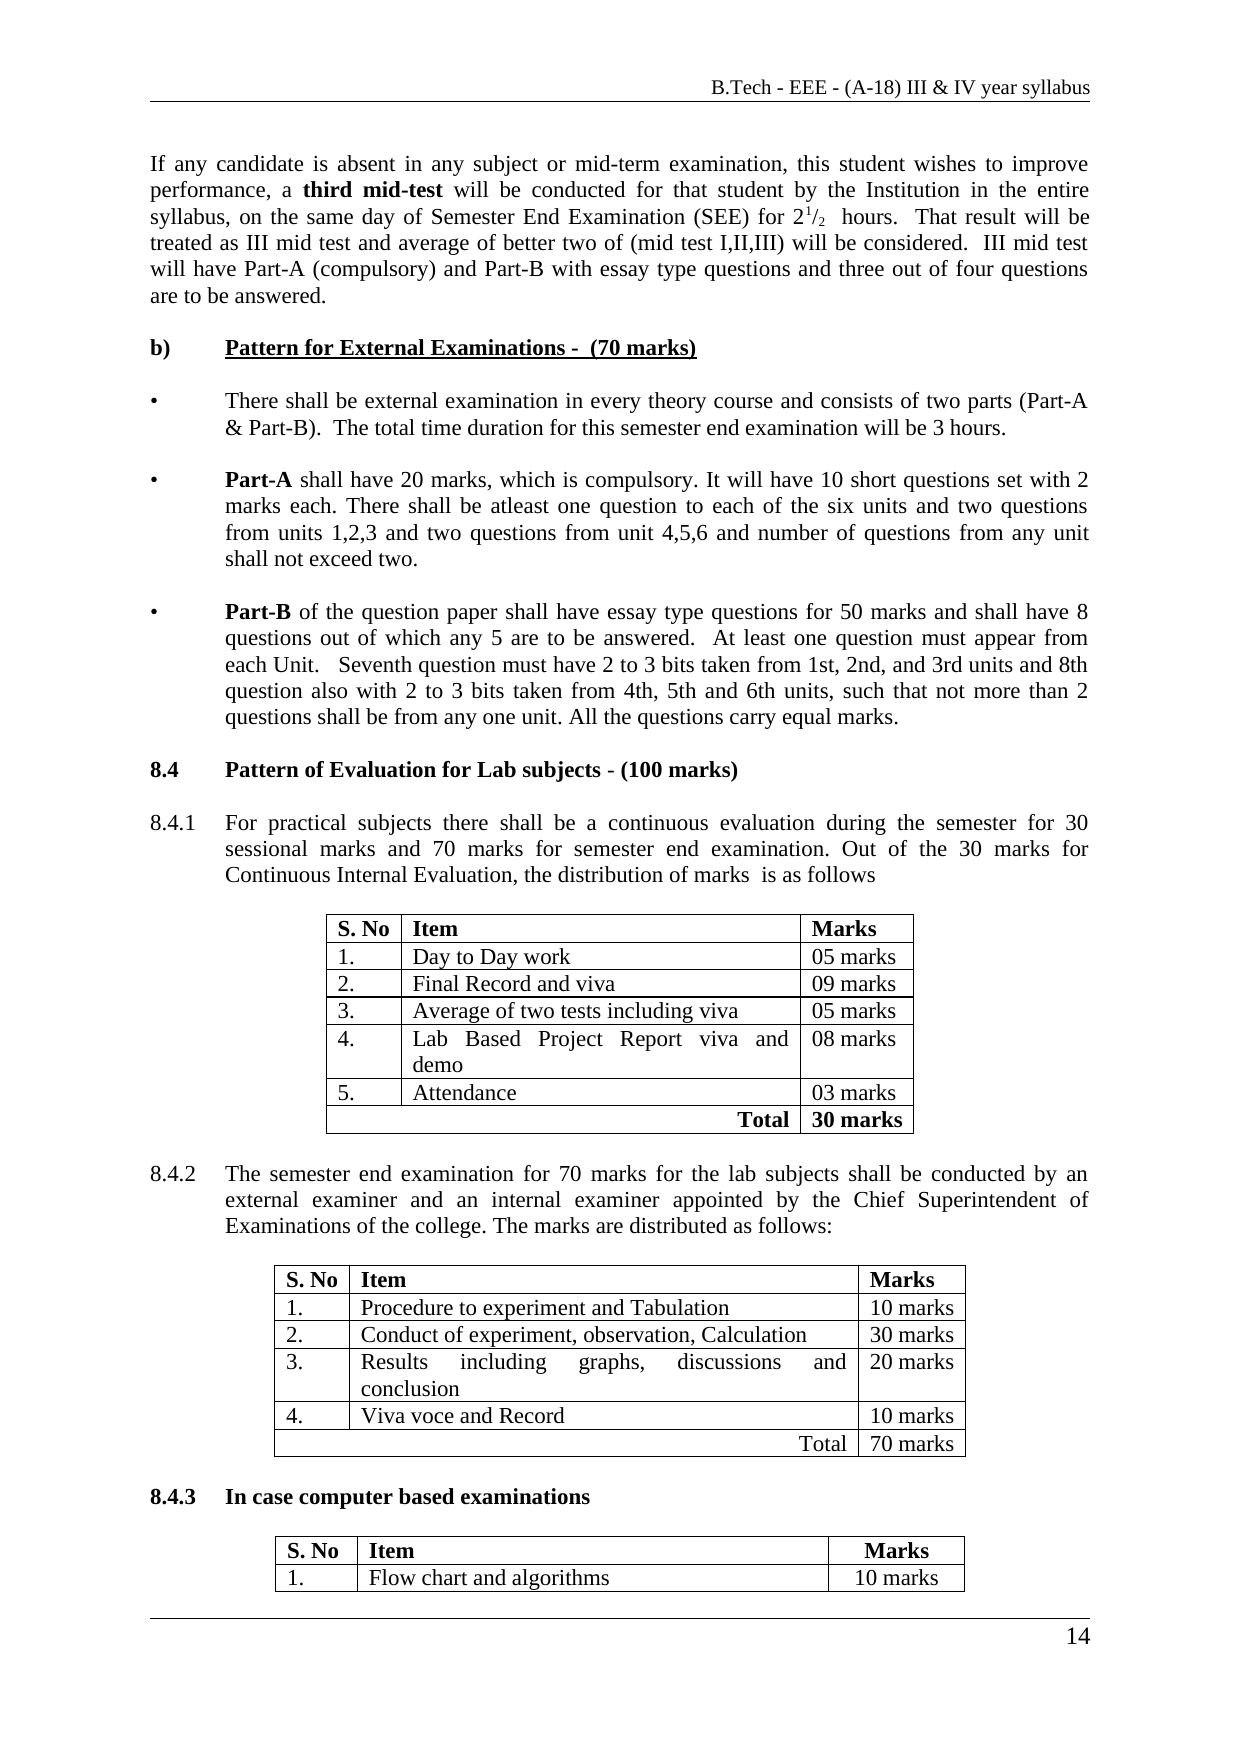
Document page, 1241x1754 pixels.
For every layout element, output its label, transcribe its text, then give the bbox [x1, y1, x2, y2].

table_cell 1. [275, 1294, 349, 1320]
text b) Pattern for External Examinations - (70 marks) [150, 334, 1090, 361]
table_cell 4. [275, 1402, 349, 1428]
table_cell 30 marks [859, 1321, 965, 1347]
table_cell 4. [327, 1025, 401, 1078]
table_cell 03 marks [801, 1079, 913, 1105]
table_cell 10 marks [859, 1402, 965, 1428]
table_cell Attendance [402, 1079, 800, 1105]
table_cell 10 marks [829, 1565, 964, 1591]
table_cell 70 marks [859, 1430, 965, 1456]
text 8.4.3 In case computer based examinations [150, 1483, 1090, 1510]
table_cell 09 marks [801, 970, 913, 996]
table_cell Lab Based Project Report viva and demo [402, 1025, 800, 1078]
table_header Marks [829, 1537, 964, 1563]
table_cell Final Record and viva [402, 970, 800, 996]
table_header S. No [276, 1537, 357, 1563]
table_cell 08 marks [801, 1025, 913, 1078]
text 8.4.1 For practical subjects there shall be a continuous evaluation during the semester for 30 sessional marks and 70 marks for semester end examination. Out of the 30 marks for Continuous Internal Evaluation, the distribution of marks is as follows [150, 809, 1090, 888]
table_header Item [358, 1537, 828, 1563]
table_cell 1. [276, 1565, 357, 1591]
table_cell Results including graphs, discussions and conclusion [350, 1349, 858, 1401]
table_header S. No [327, 915, 401, 942]
table_cell Day to Day work [402, 943, 800, 969]
table_cell Total [327, 1106, 800, 1132]
text • Part-A shall have 20 marks, which is compulsory. It will have 10 short questions set with 2 marks each. There shall be atleast one question to each of the six units and two questions from units 1,2,3 and two questions from unit 4,5,6 and number of questions from any unit shall not exceed two. [150, 466, 1090, 572]
table_cell 2. [275, 1321, 349, 1347]
table_cell 1. [327, 943, 401, 969]
table_cell 10 marks [859, 1294, 965, 1320]
table_cell 3. [327, 998, 401, 1024]
text 8.4 Pattern of Evaluation for Lab subjects - (100 marks) [150, 756, 1090, 782]
table_cell 20 marks [859, 1349, 965, 1401]
table_cell 2. [327, 970, 401, 996]
table_header Item [350, 1266, 858, 1293]
table_cell 05 marks [801, 943, 913, 969]
table_cell Procedure to experiment and Tabulation [350, 1294, 858, 1320]
table_header Marks [801, 915, 913, 942]
table_header Item [402, 915, 800, 942]
table_header S. No [275, 1266, 349, 1293]
table_cell Viva voce and Record [350, 1402, 858, 1428]
table_cell 05 marks [801, 998, 913, 1024]
table_cell 3. [275, 1349, 349, 1401]
text • Part-B of the question paper shall have essay type questions for 50 marks and shall have 8 questions out of which any 5 are to be answered. At least one question must appear from each Unit. Seventh question must have 2 to 3 bits taken from 1st, 2nd, and 3rd units and 8th question also with 2 to 3 bits taken from 4th, 5th and 6th units, such that not more than 2 questions shall be from any one unit. All the questions carry equal marks. [150, 598, 1090, 730]
text If any candidate is absent in any subject or mid-term examination, this student wishes to improve performance, a third mid-test will be conducted for that student by the Institution in the entire syllabus, on the same day of Semester End Examination (SEE) for 21/2 hours. That result will be treated as III mid test and average of better two of (mid test I,II,III) will be considered. III mid test will have Part-A (compulsory) and Part-B with essay type questions and three out of four questions are to be answered. [150, 150, 1090, 308]
table_cell Average of two tests including viva [402, 998, 800, 1024]
text 8.4.2 The semester end examination for 70 marks for the lab subjects shall be conducted by an external examiner and an internal examiner appointed by the Chief Superintendent of Examinations of the college. The marks are distributed as follows: [150, 1160, 1090, 1239]
text • There shall be external examination in every theory course and consists of two parts (Part-A & Part-B). The total time duration for this semester end examination will be 3 hours. [150, 387, 1090, 440]
table_cell Conduct of experiment, observation, Calculation [350, 1321, 858, 1347]
table_cell Flow chart and algorithms [358, 1565, 828, 1591]
table_cell 30 marks [801, 1106, 913, 1132]
table_cell 5. [327, 1079, 401, 1105]
table_cell Total [275, 1430, 858, 1456]
table_header Marks [859, 1266, 965, 1293]
